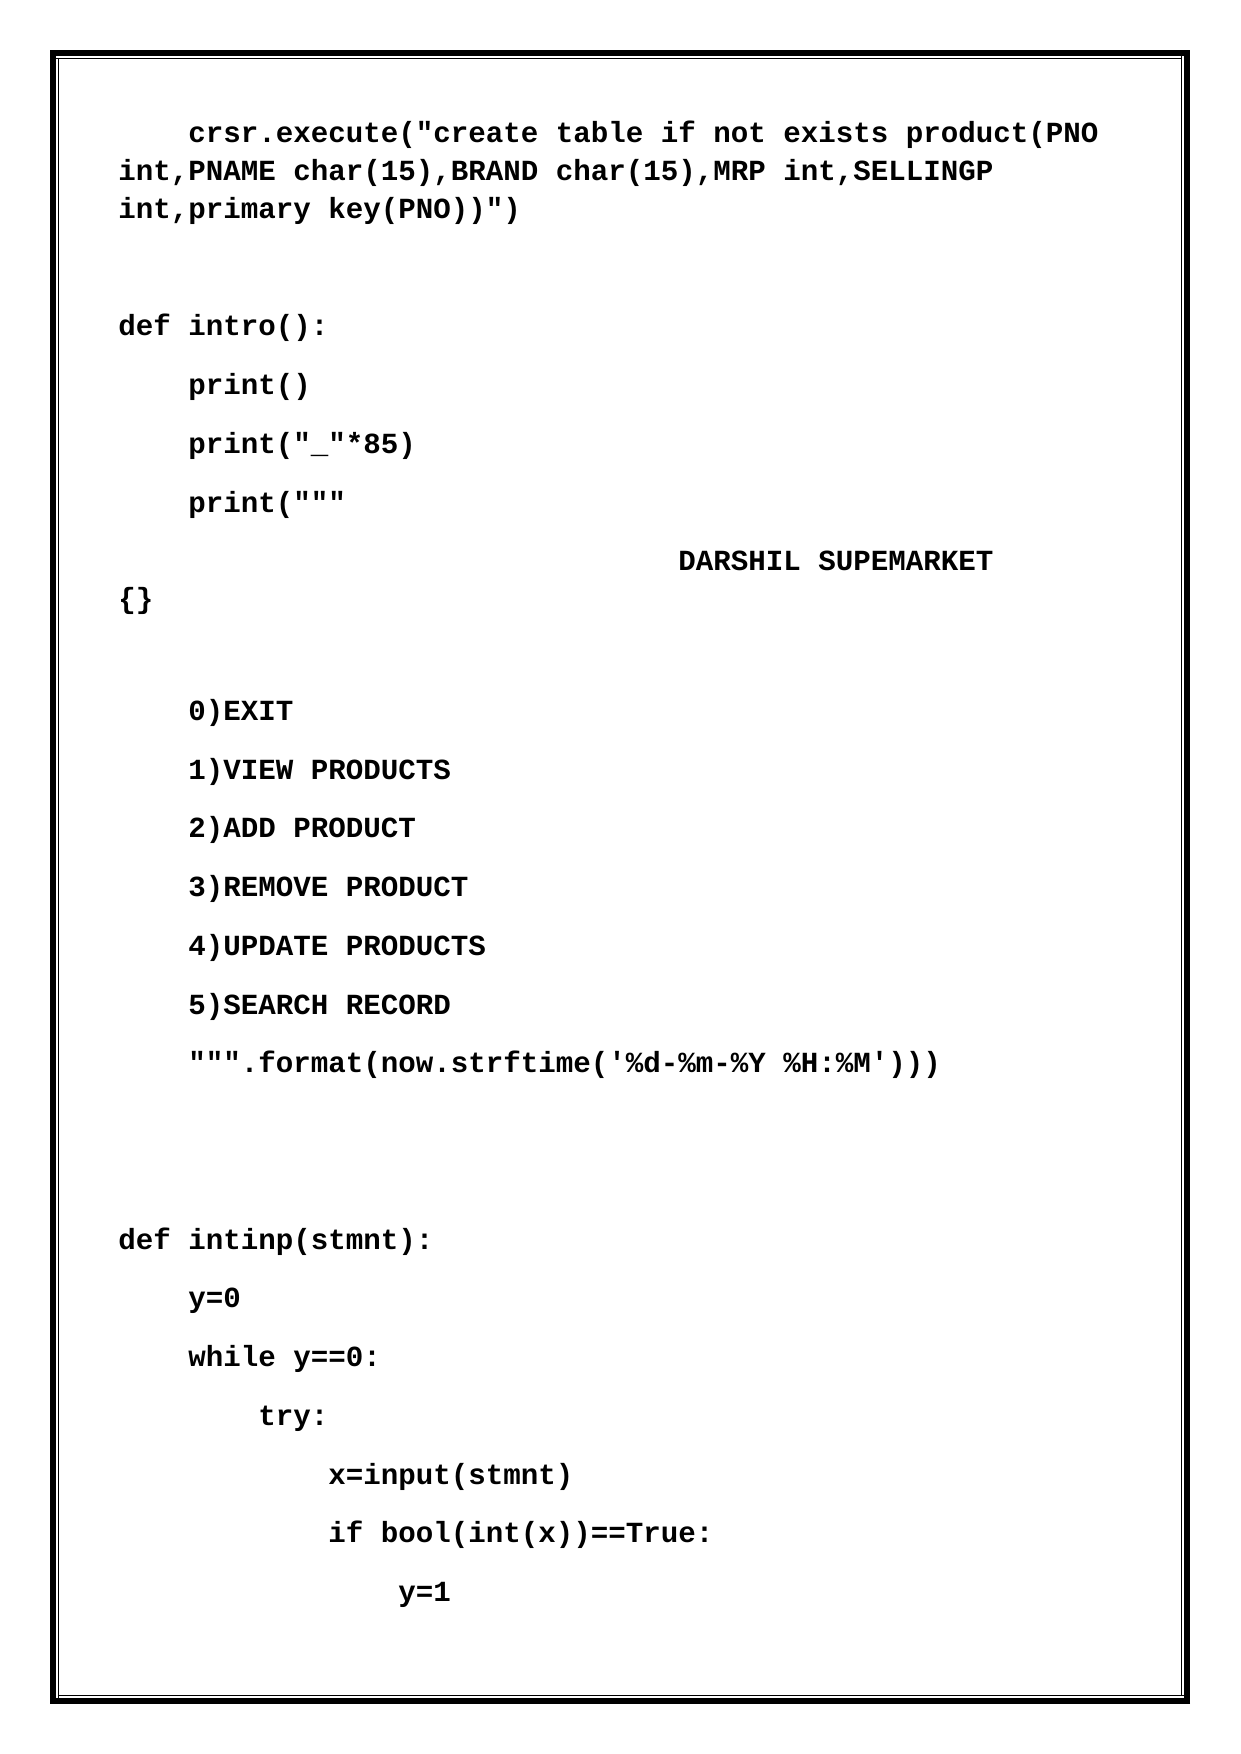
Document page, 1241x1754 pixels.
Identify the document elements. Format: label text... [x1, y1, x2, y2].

text x=input(stmnt) [118, 1460, 1122, 1493]
text def intinp(stmnt): [118, 1225, 1122, 1258]
text DARSHIL SUPEMARKET {} [118, 546, 1122, 617]
text """.format(now.strftime('%d-%m-%Y %H:%M'))) [118, 1049, 1122, 1082]
text y=0 [118, 1284, 1122, 1317]
text crsr.execute("create table if not exists product(PNO int,PNAME char(15),BRAND char(15),MRP int,SELLINGP int,primary key(PNO))") [118, 118, 1122, 227]
text 1)VIEW PRODUCTS [118, 755, 1122, 788]
text 5)SEARCH RECORD [118, 990, 1122, 1023]
text y=1 [118, 1577, 1122, 1610]
text print() [118, 370, 1122, 403]
text def intro(): [118, 311, 1122, 344]
text print("_"*85) [118, 429, 1122, 462]
text 2)ADD PRODUCT [118, 814, 1122, 847]
text print(""" [118, 488, 1122, 521]
text 3)REMOVE PRODUCT [118, 872, 1122, 905]
text 4)UPDATE PRODUCTS [118, 931, 1122, 964]
text try: [118, 1401, 1122, 1434]
text if bool(int(x))==True: [118, 1519, 1122, 1552]
text 0)EXIT [118, 696, 1122, 729]
text while y==0: [118, 1342, 1122, 1375]
